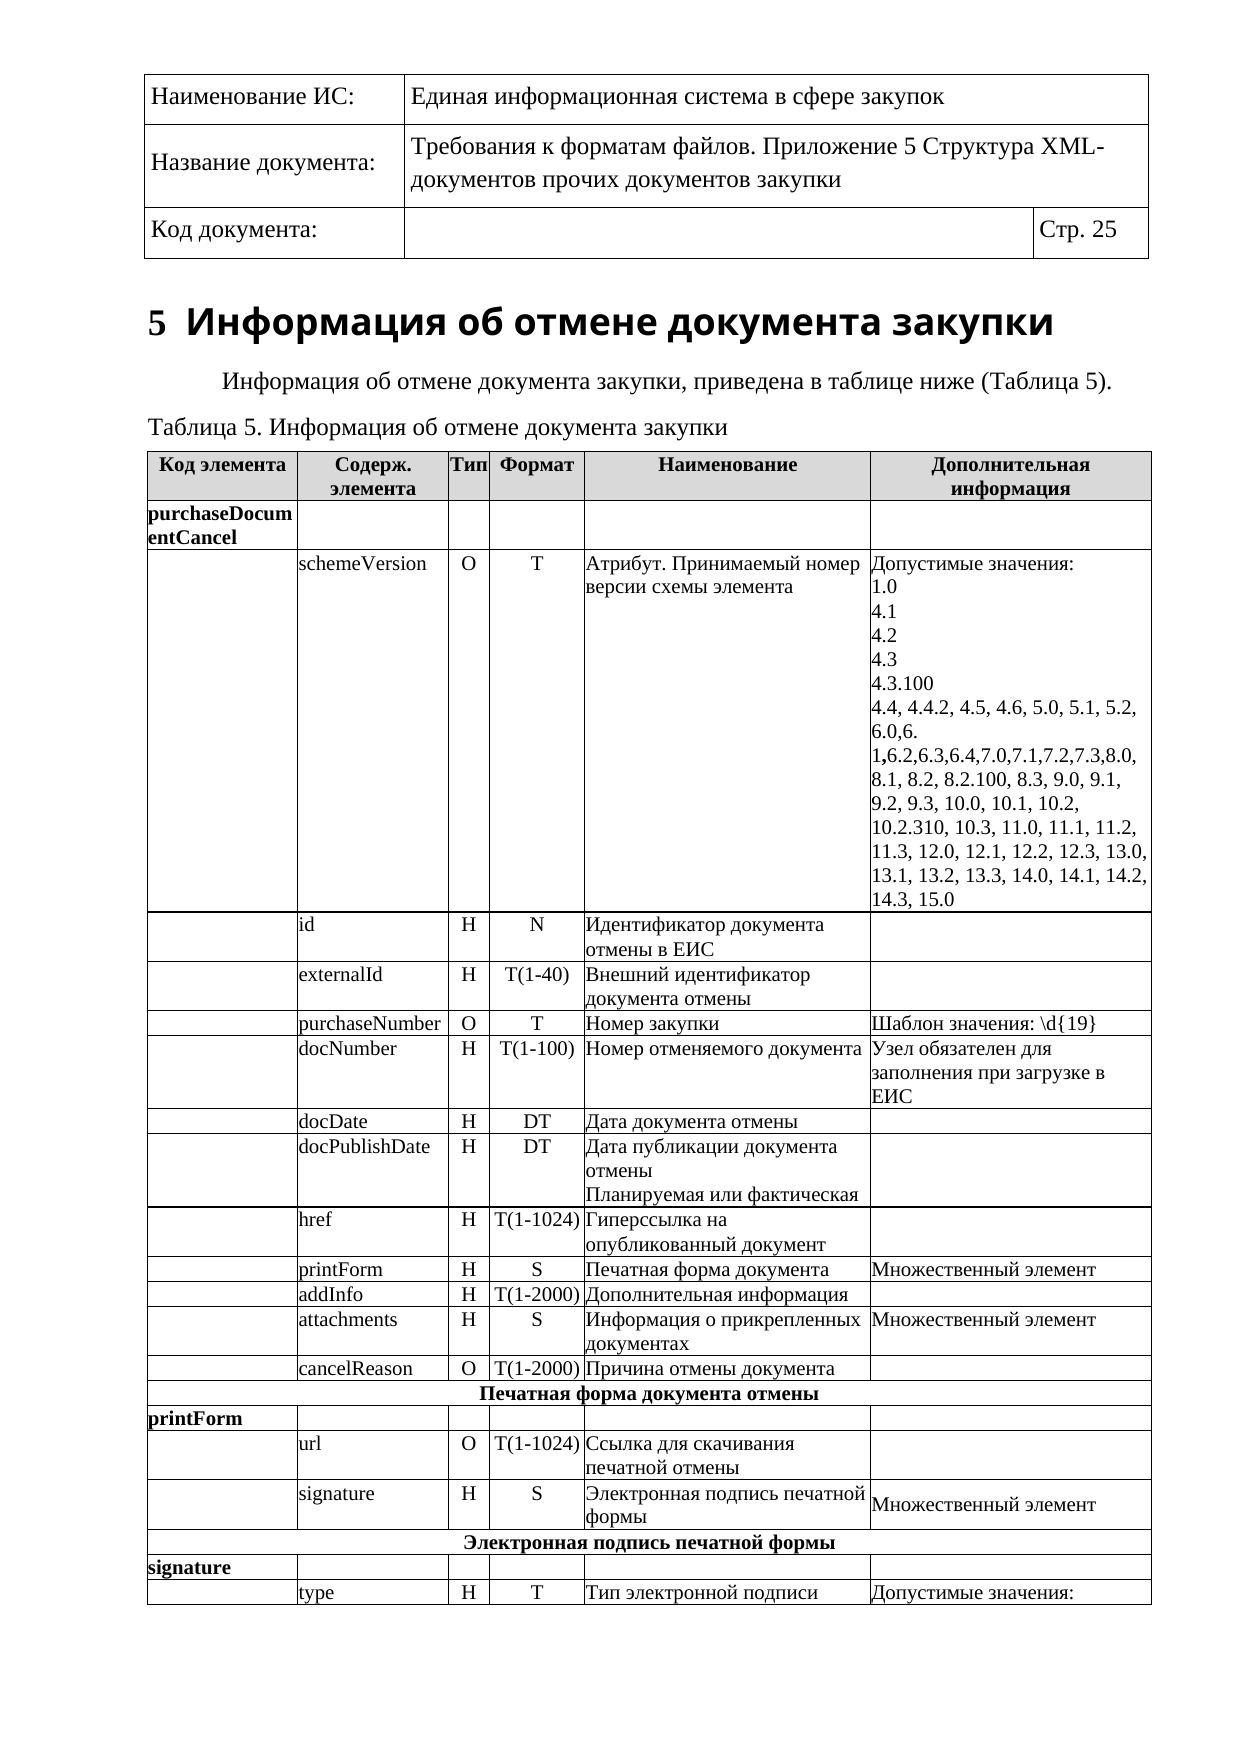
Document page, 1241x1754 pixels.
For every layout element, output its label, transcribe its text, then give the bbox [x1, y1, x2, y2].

text Информация об отмене документа закупки, приведена в таблице ниже (Таблица 5). [148, 366, 1152, 395]
table_cell О [449, 550, 489, 911]
text Таблица 5. Информация об отмене документа закупки [148, 412, 1152, 441]
table_cell S [490, 1257, 584, 1281]
table_cell Т(1-2000) [490, 1282, 584, 1306]
table_cell docPublishDate [298, 1134, 448, 1206]
table_cell Дата документа отмены [585, 1109, 870, 1133]
table_cell [298, 501, 448, 549]
table_cell [148, 1307, 297, 1355]
table_header Код элемента [148, 452, 297, 500]
table_cell href [298, 1208, 448, 1256]
table_cell cancelReason [298, 1356, 448, 1380]
table_header Дополнительная информация [871, 452, 1151, 500]
table_cell Печатная форма документа отмены [148, 1381, 1151, 1405]
table_cell Н [449, 1307, 489, 1355]
table_cell purchaseNumber [298, 1011, 448, 1035]
table_cell [148, 1282, 297, 1306]
table_cell Гиперссылка на опубликованный документ [585, 1208, 870, 1256]
table_cell signature [298, 1480, 448, 1528]
table_cell [449, 501, 489, 549]
table_cell S [490, 1307, 584, 1355]
table_cell Тип электронной подписи [585, 1580, 870, 1604]
table_cell S [490, 1480, 584, 1528]
table_cell attachments [298, 1307, 448, 1355]
table_cell Дата публикации документа отмены Планируемая или фактическая [585, 1134, 870, 1206]
table_cell [449, 1406, 489, 1430]
table_cell Допустимые значения: 1.0 4.1 4.2 4.3 4.3.100 4.4, 4.4.2, 4.5, 4.6, 5.0, 5.1, 5.2, 6.0,6.1,6.2,6.3,6.4,7.0,7.1,7.2,7.3,8.0, 8.1, 8.2, 8.2.100, 8.3, 9.0, 9.1, 9.2, 9.3, 10.0, 10.1, 10.2, 10.2.310, 10.3, 11.0, 11.1, 11.2, 11.3, 12.0, 12.1, 12.2, 12.3, 13.0, 13.1, 13.2, 13.3, 14.0, 14.1, 14.2, 14.3, 15.0 [871, 550, 1151, 911]
table_cell [490, 501, 584, 549]
table_cell Н [449, 1257, 489, 1281]
table_cell [148, 1580, 297, 1604]
table_cell Т [490, 1011, 584, 1035]
table_cell Н [449, 1109, 489, 1133]
table_cell Номер закупки [585, 1011, 870, 1035]
table_cell printForm [148, 1406, 297, 1430]
table_cell Н [449, 1480, 489, 1528]
table_cell [871, 501, 1151, 549]
table_cell T(1-1024) [490, 1208, 584, 1256]
table_cell H [449, 1208, 489, 1256]
table_cell [871, 1208, 1151, 1256]
table_cell [148, 1431, 297, 1479]
table_cell [298, 1555, 448, 1579]
table_cell Причина отмены документа [585, 1356, 870, 1380]
table_cell [148, 550, 297, 911]
table_cell [298, 1406, 448, 1430]
table_cell T(1-1024) [490, 1431, 584, 1479]
table_cell Дополнительная информация [585, 1282, 870, 1306]
table_cell Информация о прикрепленных документах [585, 1307, 870, 1355]
table_header Содерж. элемента [298, 452, 448, 500]
table_cell Множественный элемент [871, 1257, 1151, 1281]
table_cell Номер отменяемого документа [585, 1036, 870, 1108]
table_cell externalId [298, 962, 448, 1010]
table_cell [148, 1257, 297, 1281]
table_cell [148, 1011, 297, 1035]
table_cell [871, 1109, 1151, 1133]
table_cell docDate [298, 1109, 448, 1133]
table_cell H [449, 1580, 489, 1604]
table_cell type [298, 1580, 448, 1604]
table_cell [449, 1555, 489, 1579]
table_cell H [449, 913, 489, 961]
table_cell Ссылка для скачивания печатной отмены [585, 1431, 870, 1479]
table_cell T [490, 1580, 584, 1604]
table_cell [490, 1406, 584, 1430]
table_cell Т [490, 550, 584, 911]
table_cell [585, 501, 870, 549]
table_cell [148, 913, 297, 961]
table_cell addInfo [298, 1282, 448, 1306]
table_cell О [449, 1356, 489, 1380]
table_cell [148, 1036, 297, 1108]
table_cell Атрибут. Принимаемый номер версии схемы элемента [585, 550, 870, 911]
table_cell T(1-100) [490, 1036, 584, 1108]
table_cell Электронная подпись печатной формы [148, 1530, 1151, 1554]
table_cell printForm [298, 1257, 448, 1281]
table_header Наименование [585, 452, 870, 500]
table_cell [871, 1555, 1151, 1579]
table_cell [871, 1406, 1151, 1430]
table_cell DT [490, 1134, 584, 1206]
table_cell [871, 1356, 1151, 1380]
table_cell [490, 1555, 584, 1579]
table_cell О [449, 1011, 489, 1035]
table_cell Т(1-40) [490, 962, 584, 1010]
table_cell DT [490, 1109, 584, 1133]
table_cell Идентификатор документа отмены в ЕИС [585, 913, 870, 961]
table_cell Множественный элемент [871, 1480, 1151, 1528]
table_cell Узел обязателен для заполнения при загрузке в ЕИС [871, 1036, 1151, 1108]
table_cell [148, 1109, 297, 1133]
table_cell Печатная форма документа [585, 1257, 870, 1281]
table_cell purchaseDocumentCancel [148, 501, 297, 549]
table_cell [148, 1208, 297, 1256]
table_cell O [449, 1431, 489, 1479]
table_cell schemeVersion [298, 550, 448, 911]
table_cell [871, 1431, 1151, 1479]
table_cell Электронная подпись печатной формы [585, 1480, 870, 1528]
table_cell url [298, 1431, 448, 1479]
table_header Тип [449, 452, 489, 500]
table_header Формат [490, 452, 584, 500]
table_cell docNumber [298, 1036, 448, 1108]
table_cell [871, 962, 1151, 1010]
table_cell Множественный элемент [871, 1307, 1151, 1355]
table_cell [148, 1480, 297, 1528]
table_cell [585, 1555, 870, 1579]
table_cell [148, 1356, 297, 1380]
table_cell [871, 1134, 1151, 1206]
table_cell Допустимые значения: CAdES-BES CAdES-A [871, 1580, 1151, 1604]
table_cell signature [148, 1555, 297, 1579]
table_cell Внешний идентификатор документа отмены [585, 962, 870, 1010]
table_cell [871, 1282, 1151, 1306]
subtitle Информация об отмене документа закупки [148, 295, 1152, 346]
table_cell [148, 1134, 297, 1206]
table_cell Н [449, 1036, 489, 1108]
table_cell Н [449, 1282, 489, 1306]
table_cell id [298, 913, 448, 961]
table_cell H [449, 962, 489, 1010]
table_cell [148, 962, 297, 1010]
table_cell [585, 1406, 870, 1430]
table_cell Н [449, 1134, 489, 1206]
table_cell [871, 913, 1151, 961]
table_cell Т(1-2000) [490, 1356, 584, 1380]
table_cell N [490, 913, 584, 961]
table_cell Шаблон значения: \d{19} [871, 1011, 1151, 1035]
